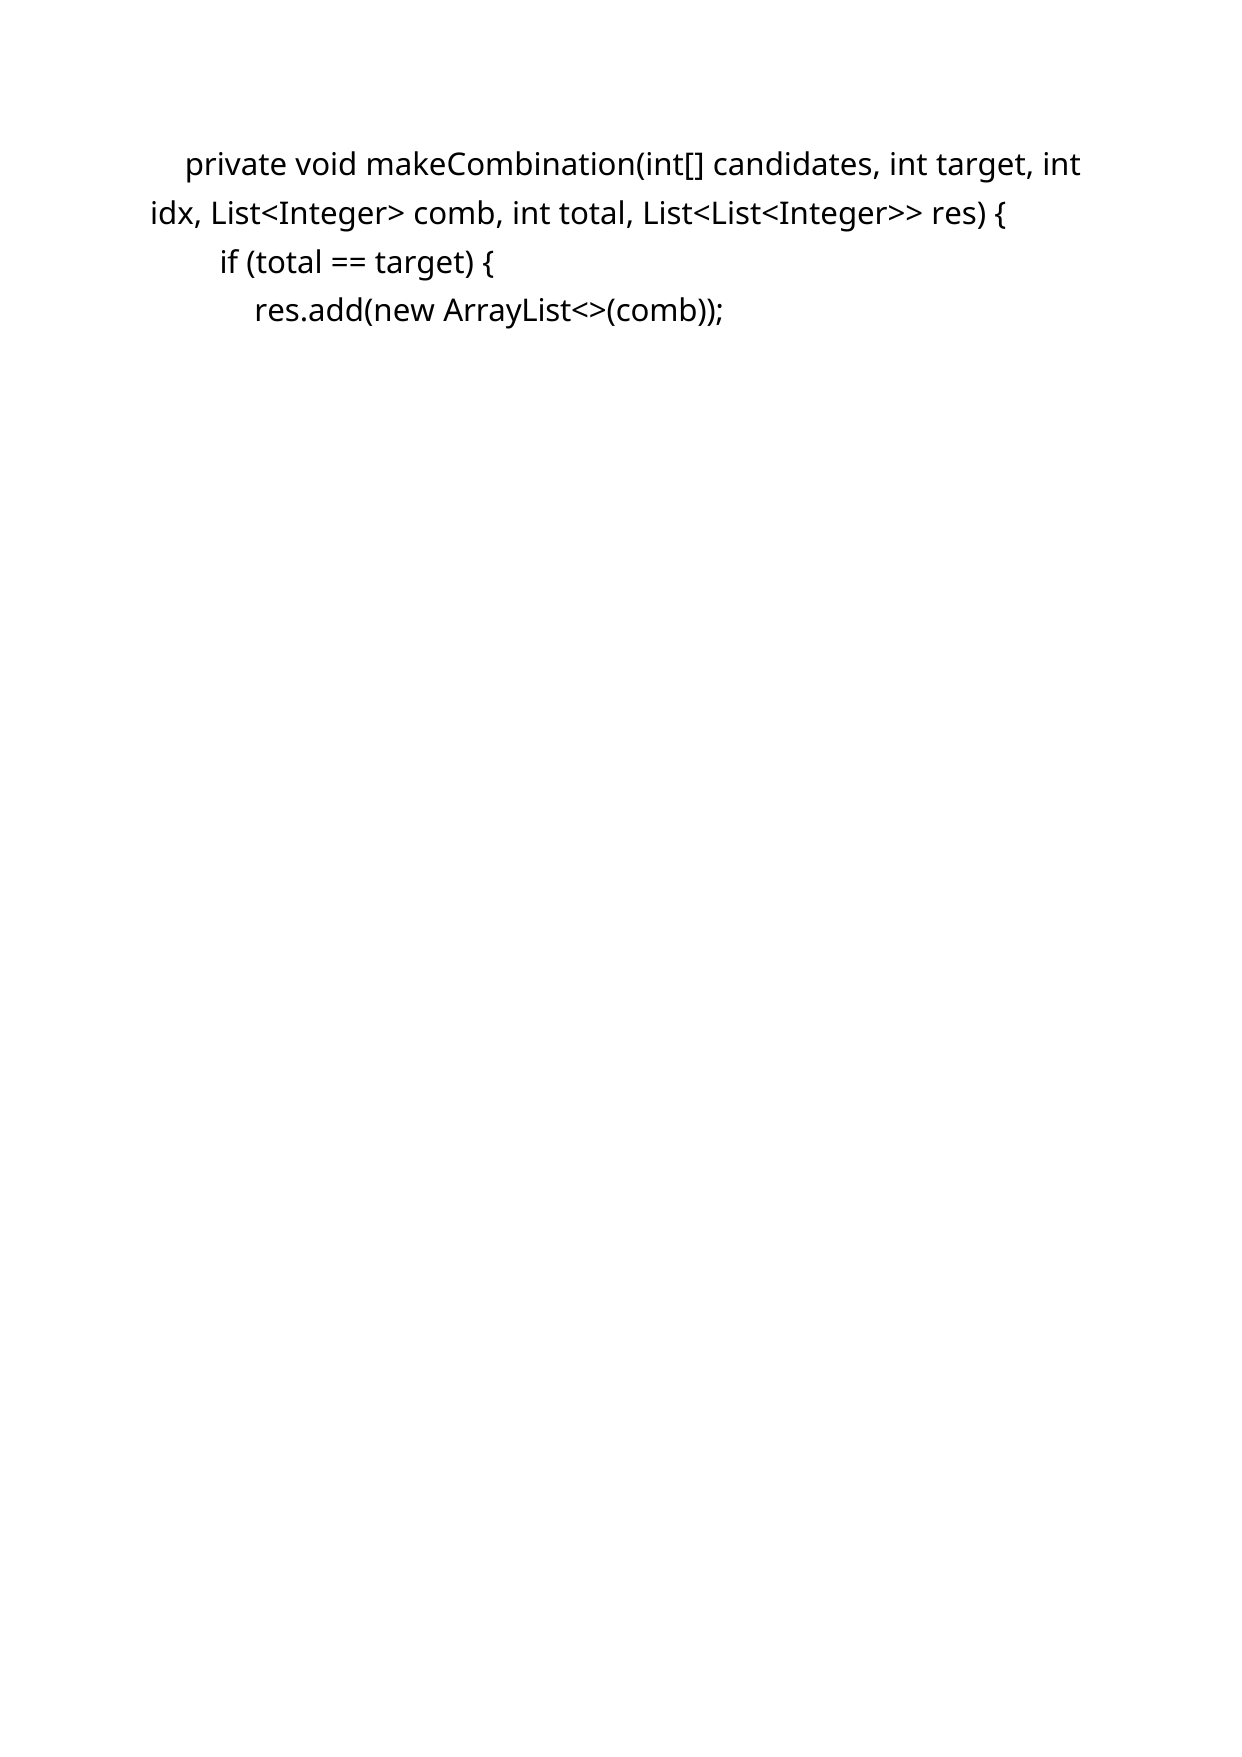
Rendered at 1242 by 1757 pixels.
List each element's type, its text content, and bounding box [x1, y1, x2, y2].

text res.add(new ArrayList<>(comb)); [254, 287, 1094, 330]
text private void makeCombination(int[] candidates, int target, int idx, List<Integer> comb, int total, List<List<Integer>> res) { [150, 142, 1094, 233]
text if (total == target) { [219, 239, 1094, 282]
